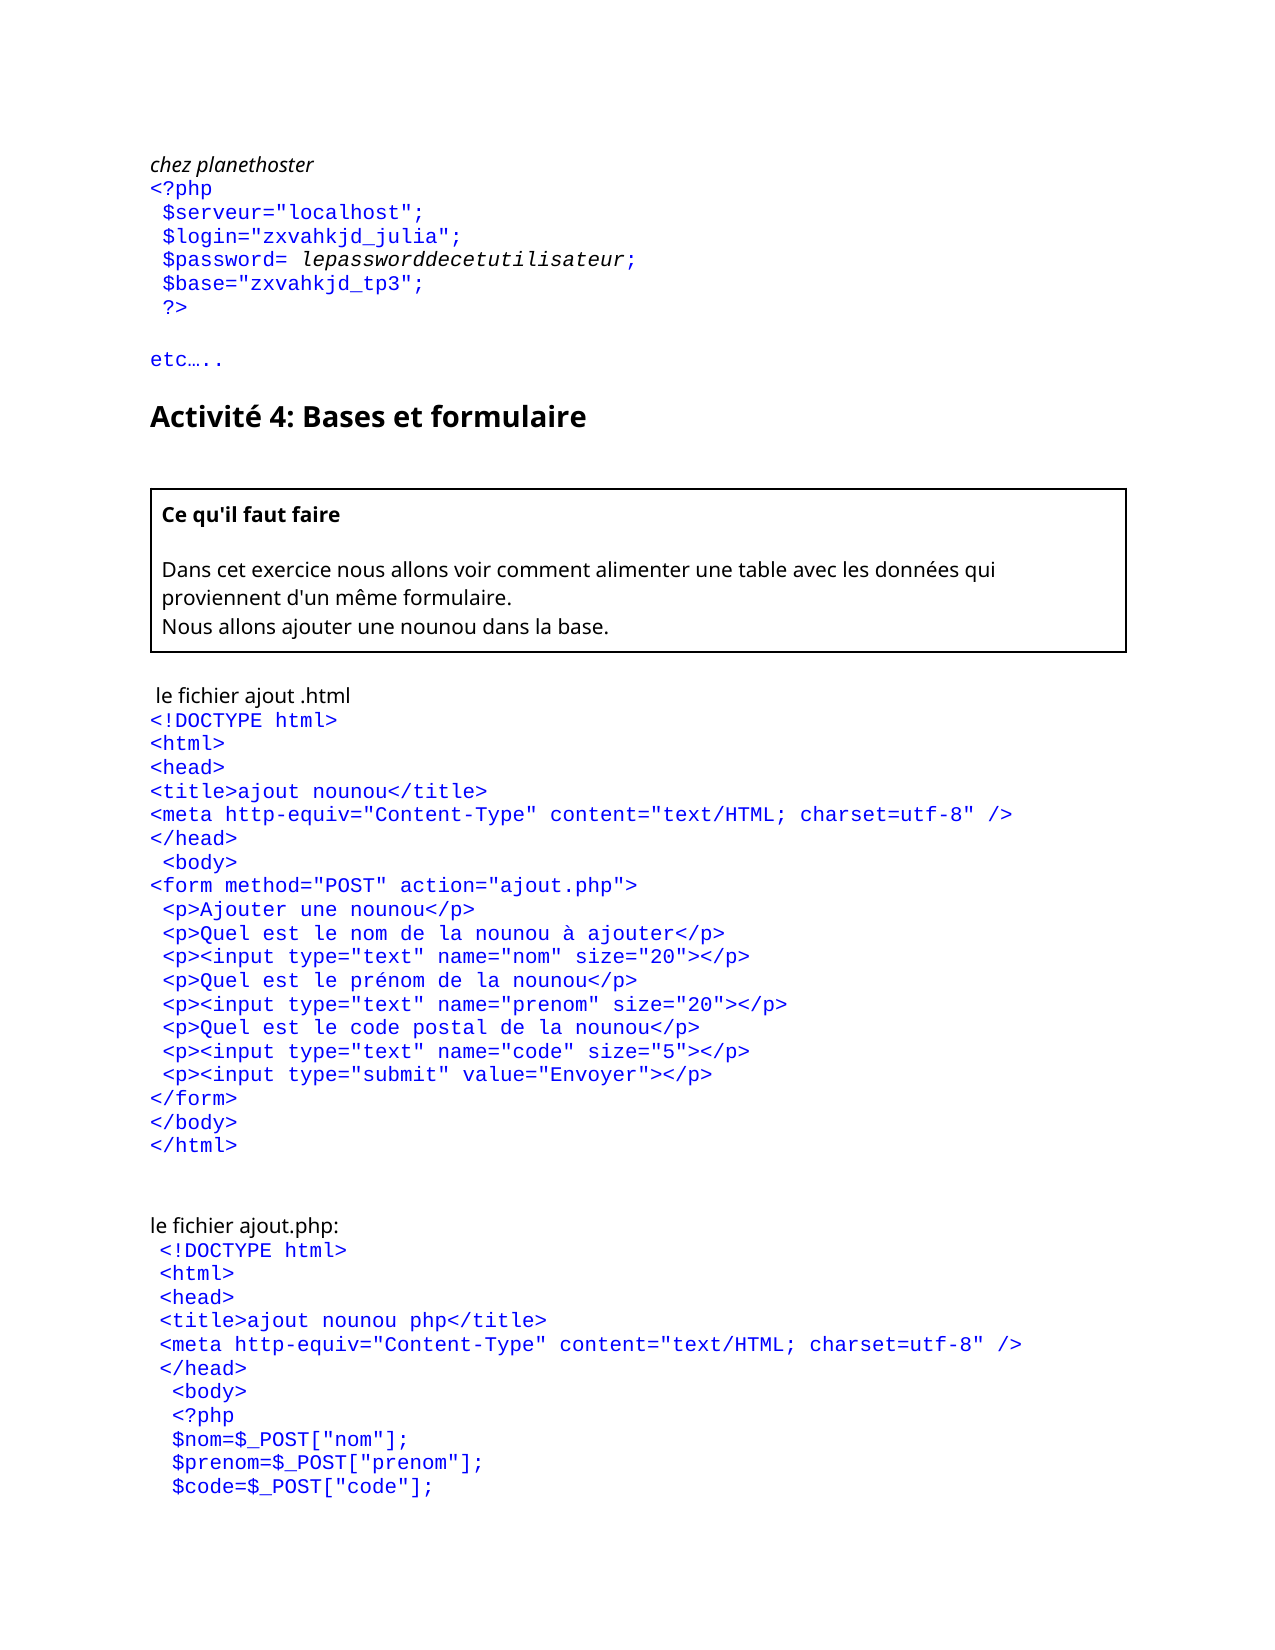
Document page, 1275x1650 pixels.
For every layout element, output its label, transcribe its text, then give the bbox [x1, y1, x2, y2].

text <p>Quel est le nom de la nounou à ajouter</p> [150, 923, 1125, 946]
text <meta http-equiv="Content-Type" content="text/HTML; charset=utf-8" /> [159, 1334, 1116, 1358]
text <body> [159, 1381, 1116, 1405]
text $login="zxvahkjd_julia"; [150, 226, 1125, 249]
text </html> [150, 1135, 1125, 1159]
text ?> [150, 297, 1125, 320]
text </head> [159, 1358, 1116, 1381]
text <head> [150, 757, 1125, 781]
text <!DOCTYPE html> [159, 1239, 1116, 1263]
text <html> [150, 733, 1125, 757]
text $serveur="localhost"; [150, 202, 1125, 226]
text <p>Quel est le code postal de la nounou</p> [150, 1017, 1125, 1041]
text <p><input type="text" name="prenom" size="20"></p> [150, 993, 1125, 1017]
subtitle Activité 4: Bases et formulaire [150, 396, 1125, 436]
text <head> [159, 1287, 1116, 1311]
text </head> [150, 828, 1125, 852]
text <html> [159, 1263, 1116, 1287]
text <meta http-equiv="Content-Type" content="text/HTML; charset=utf-8" /> [150, 804, 1125, 828]
text <form method="POST" action="ajout.php"> [150, 875, 1125, 899]
text <title>ajout nounou</title> [150, 781, 1125, 804]
text </form> [150, 1088, 1125, 1112]
text le fichier ajout .html [150, 681, 1125, 710]
text $nom=$_POST["nom"]; [159, 1429, 1116, 1452]
text <?php [150, 178, 1125, 202]
text <title>ajout nounou php</title> [159, 1311, 1116, 1334]
text </body> [150, 1112, 1125, 1135]
text <p>Quel est le prénom de la nounou</p> [150, 970, 1125, 993]
text $code=$_POST["code"]; [159, 1476, 1116, 1500]
text <p><input type="text" name="code" size="5"></p> [150, 1041, 1125, 1064]
text chez planethoster [150, 150, 1125, 178]
text <p><input type="submit" value="Envoyer"></p> [150, 1064, 1125, 1088]
text <p><input type="text" name="nom" size="20"></p> [150, 946, 1125, 970]
text <?php [159, 1405, 1116, 1429]
text <body> [150, 852, 1125, 875]
text $base="zxvahkjd_tp3"; [150, 273, 1125, 297]
table_header Ce qu'il faut faire Dans cet exercice nous allons voir comment alimenter une table avec les données qui proviennent d'un même formulaire. Nous allons ajouter une nounou dans la base. [152, 490, 1125, 651]
text $prenom=$_POST["prenom"]; [159, 1452, 1116, 1476]
text <p>Ajouter une nounou</p> [150, 899, 1125, 923]
text etc….. [150, 349, 1125, 372]
text $password= lepassworddecetutilisateur; [150, 249, 1125, 273]
text <!DOCTYPE html> [150, 710, 1125, 733]
text le fichier ajout.php: [150, 1211, 1125, 1239]
